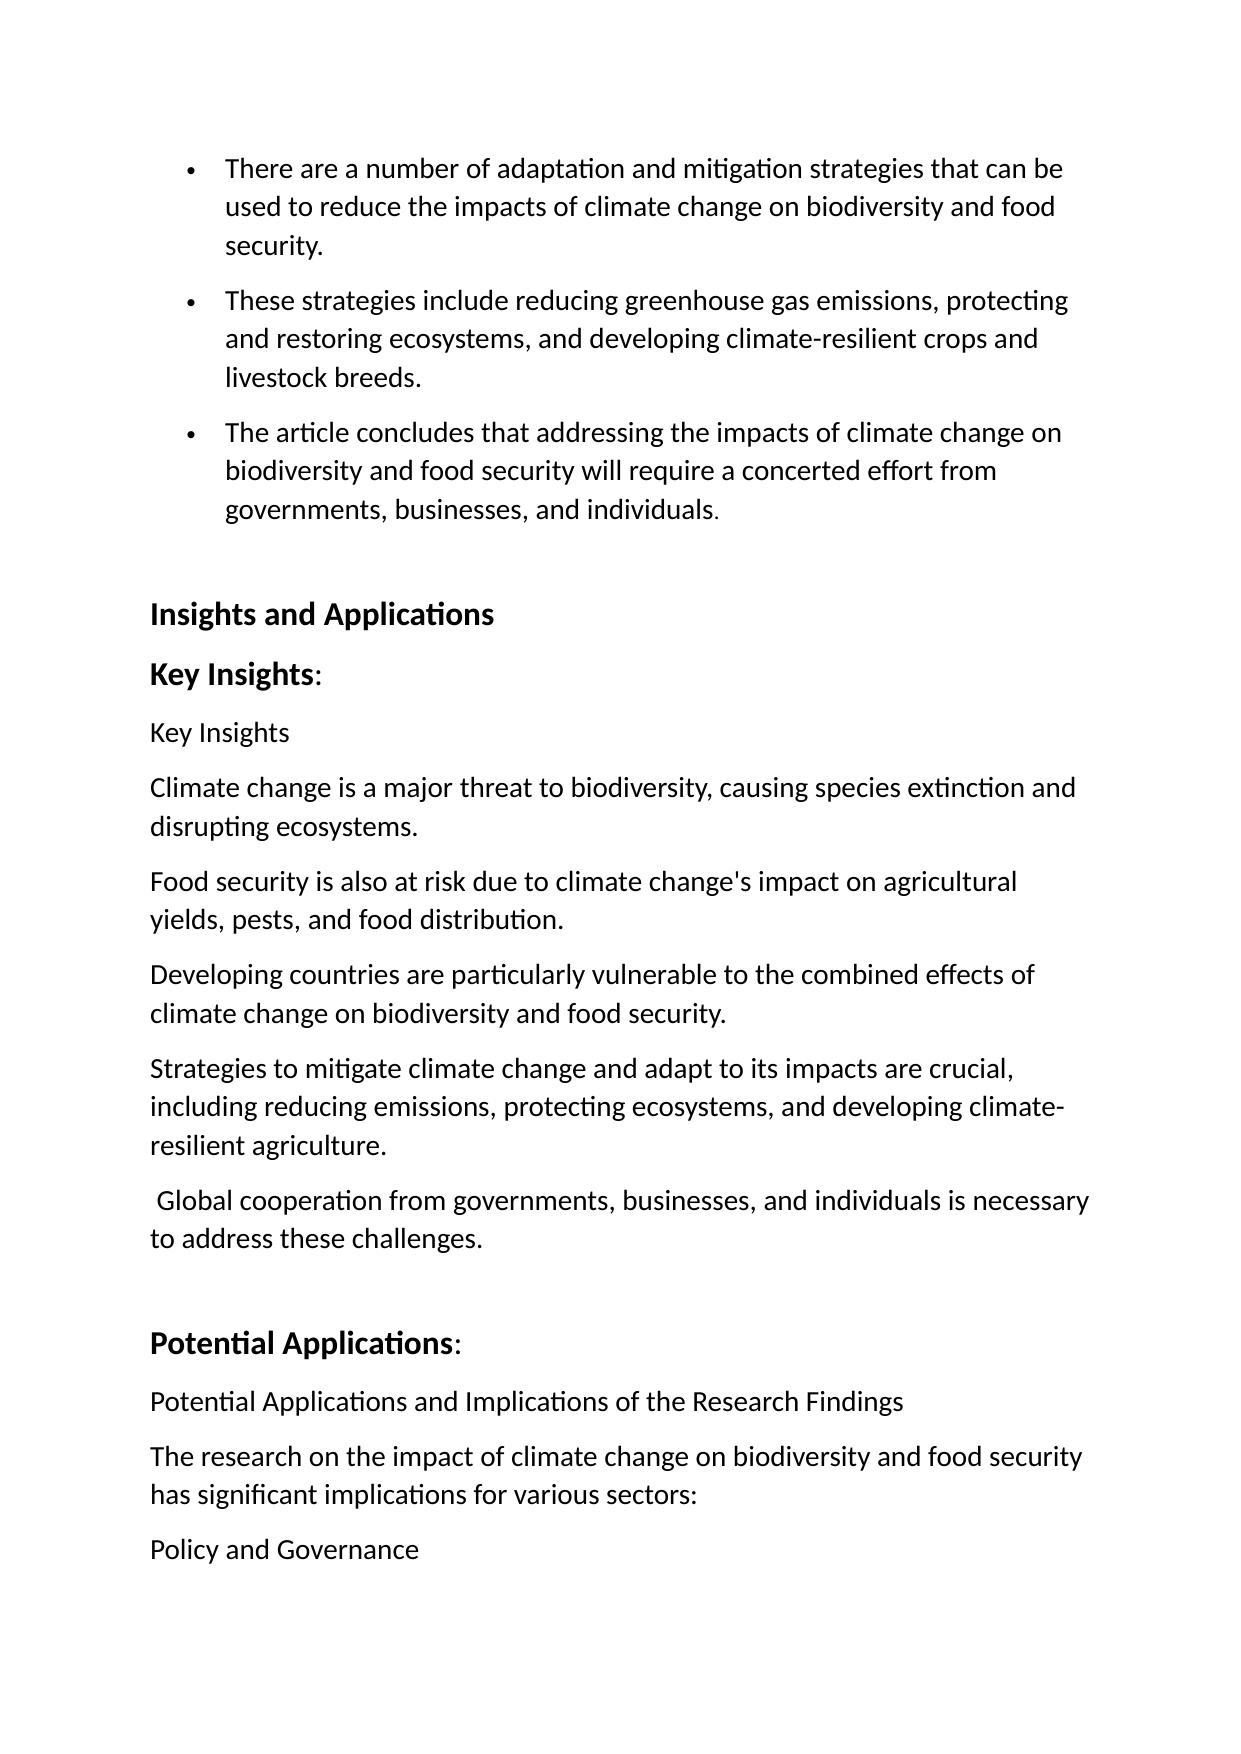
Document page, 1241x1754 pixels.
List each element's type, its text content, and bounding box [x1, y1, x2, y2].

list The article concludes that addressing the impacts of climate change on biodiversity and food security will require a concerted effort from governments, businesses, and individuals. [187, 414, 1090, 526]
text Global cooperation from governments, businesses, and individuals is necessary to address these challenges. [150, 1182, 1090, 1256]
text Potential Applications: [150, 1322, 1090, 1363]
text The research on the impact of climate change on biodiversity and food security has significant implications for various sectors: [150, 1438, 1090, 1512]
text Strategies to mitigate climate change and adapt to its impacts are crucial, including reducing emissions, protecting ecosystems, and developing climate-resilient agriculture. [150, 1050, 1090, 1162]
text Key Insights [150, 714, 1090, 750]
list These strategies include reducing greenhouse gas emissions, protecting and restoring ecosystems, and developing climate-resilient crops and livestock breeds. [187, 282, 1090, 394]
text Policy and Governance [150, 1531, 1090, 1567]
text Insights and Applications [150, 593, 1090, 633]
text Climate change is a major threat to biodiversity, causing species extinction and disrupting ecosystems. [150, 769, 1090, 843]
text Food security is also at risk due to climate change's impact on agricultural yields, pests, and food distribution. [150, 863, 1090, 937]
text Potential Applications and Implications of the Research Findings [150, 1383, 1090, 1418]
text Developing countries are particularly vulnerable to the combined effects of climate change on biodiversity and food security. [150, 956, 1090, 1030]
list There are a number of adaptation and mitigation strategies that can be used to reduce the impacts of climate change on biodiversity and food security. [187, 150, 1090, 262]
text Key Insights: [150, 653, 1090, 694]
